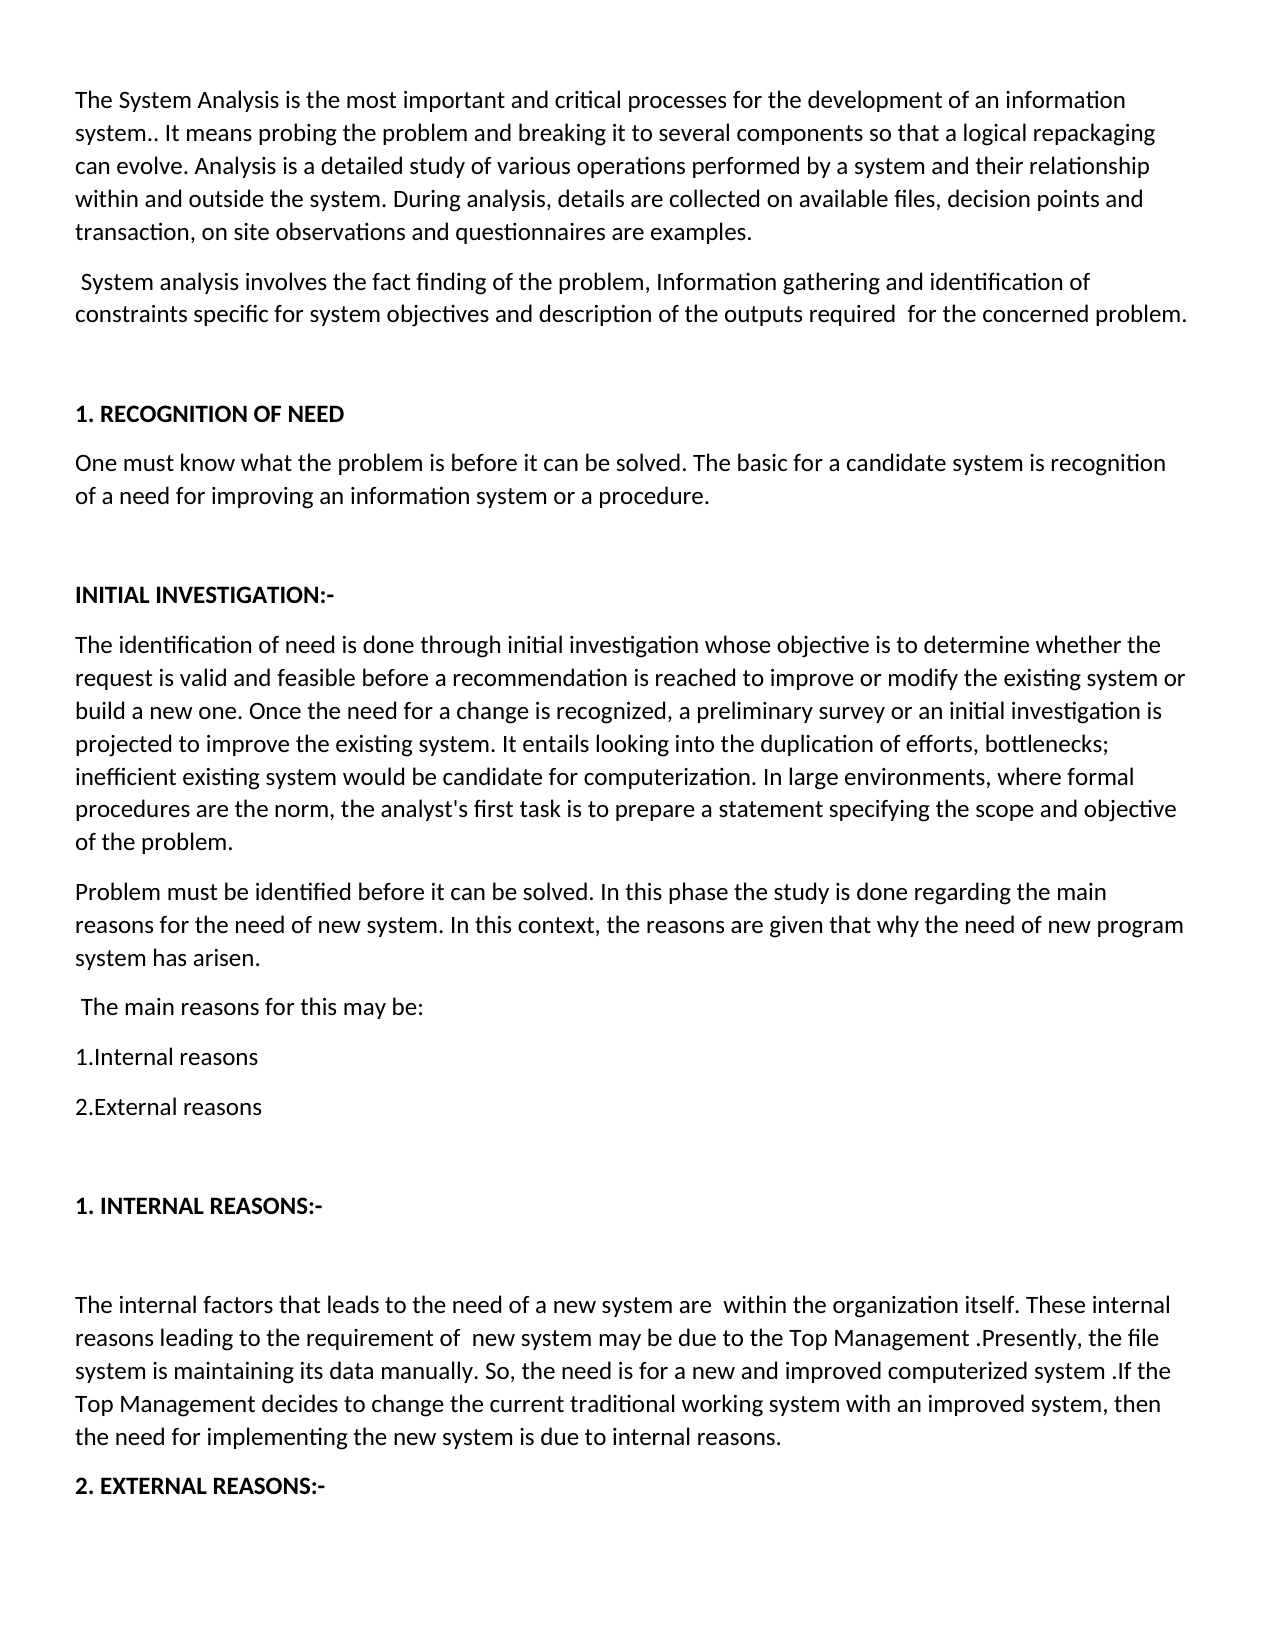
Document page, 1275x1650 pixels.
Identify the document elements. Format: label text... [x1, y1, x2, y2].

text The System Analysis is the most important and critical processes for the development of an information system.. It means probing the problem and breaking it to several components so that a logical repackaging can evolve. Analysis is a detailed study of various operations performed by a system and their relationship within and outside the system. During analysis, details are collected on available files, decision points and transaction, on site observations and questionnaires are examples. [75, 84, 1191, 247]
text 1. INTERNAL REASONS:- [75, 1190, 1191, 1220]
text The main reasons for this may be: [75, 991, 1191, 1022]
text The internal factors that leads to the need of a new system are within the organization itself. These internal reasons leading to the requirement of new system may be due to the Top Management .Presently, the file system is maintaining its data manually. So, the need is for a new and improved computerized system .If the Top Management decides to change the current traditional working system with an improved system, then the need for implementing the new system is due to internal reasons. [75, 1289, 1191, 1451]
text The identification of need is done through initial investigation whose objective is to determine whether the request is valid and feasible before a recommendation is reached to improve or modify the existing system or build a new one. Once the need for a change is recognized, a preliminary survey or an initial investigation is projected to improve the existing system. It entails looking into the duplication of efforts, bottlenecks; inefficient existing system would be candidate for computerization. In large environments, where formal procedures are the norm, the analyst's first task is to prepare a statement specifying the scope and objective of the problem. [75, 629, 1191, 857]
text One must know what the problem is before it can be solved. The basic for a candidate system is recognition of a need for improving an information system or a procedure. [75, 447, 1191, 511]
text 2. EXTERNAL REASONS:- [75, 1470, 1191, 1501]
text Problem must be identified before it can be solved. In this phase the study is done regarding the main reasons for the need of new system. In this context, the reasons are given that why the need of new program system has arisen. [75, 876, 1191, 972]
text 1.Internal reasons [75, 1041, 1191, 1072]
text System analysis involves the fact finding of the problem, Information gathering and identification of constraints specific for system objectives and description of the outputs required for the concerned problem. [75, 266, 1191, 329]
text 2.External reasons [75, 1091, 1191, 1121]
text INITIAL INVESTIGATION:- [75, 579, 1191, 610]
text 1. RECOGNITION OF NEED [75, 398, 1191, 428]
